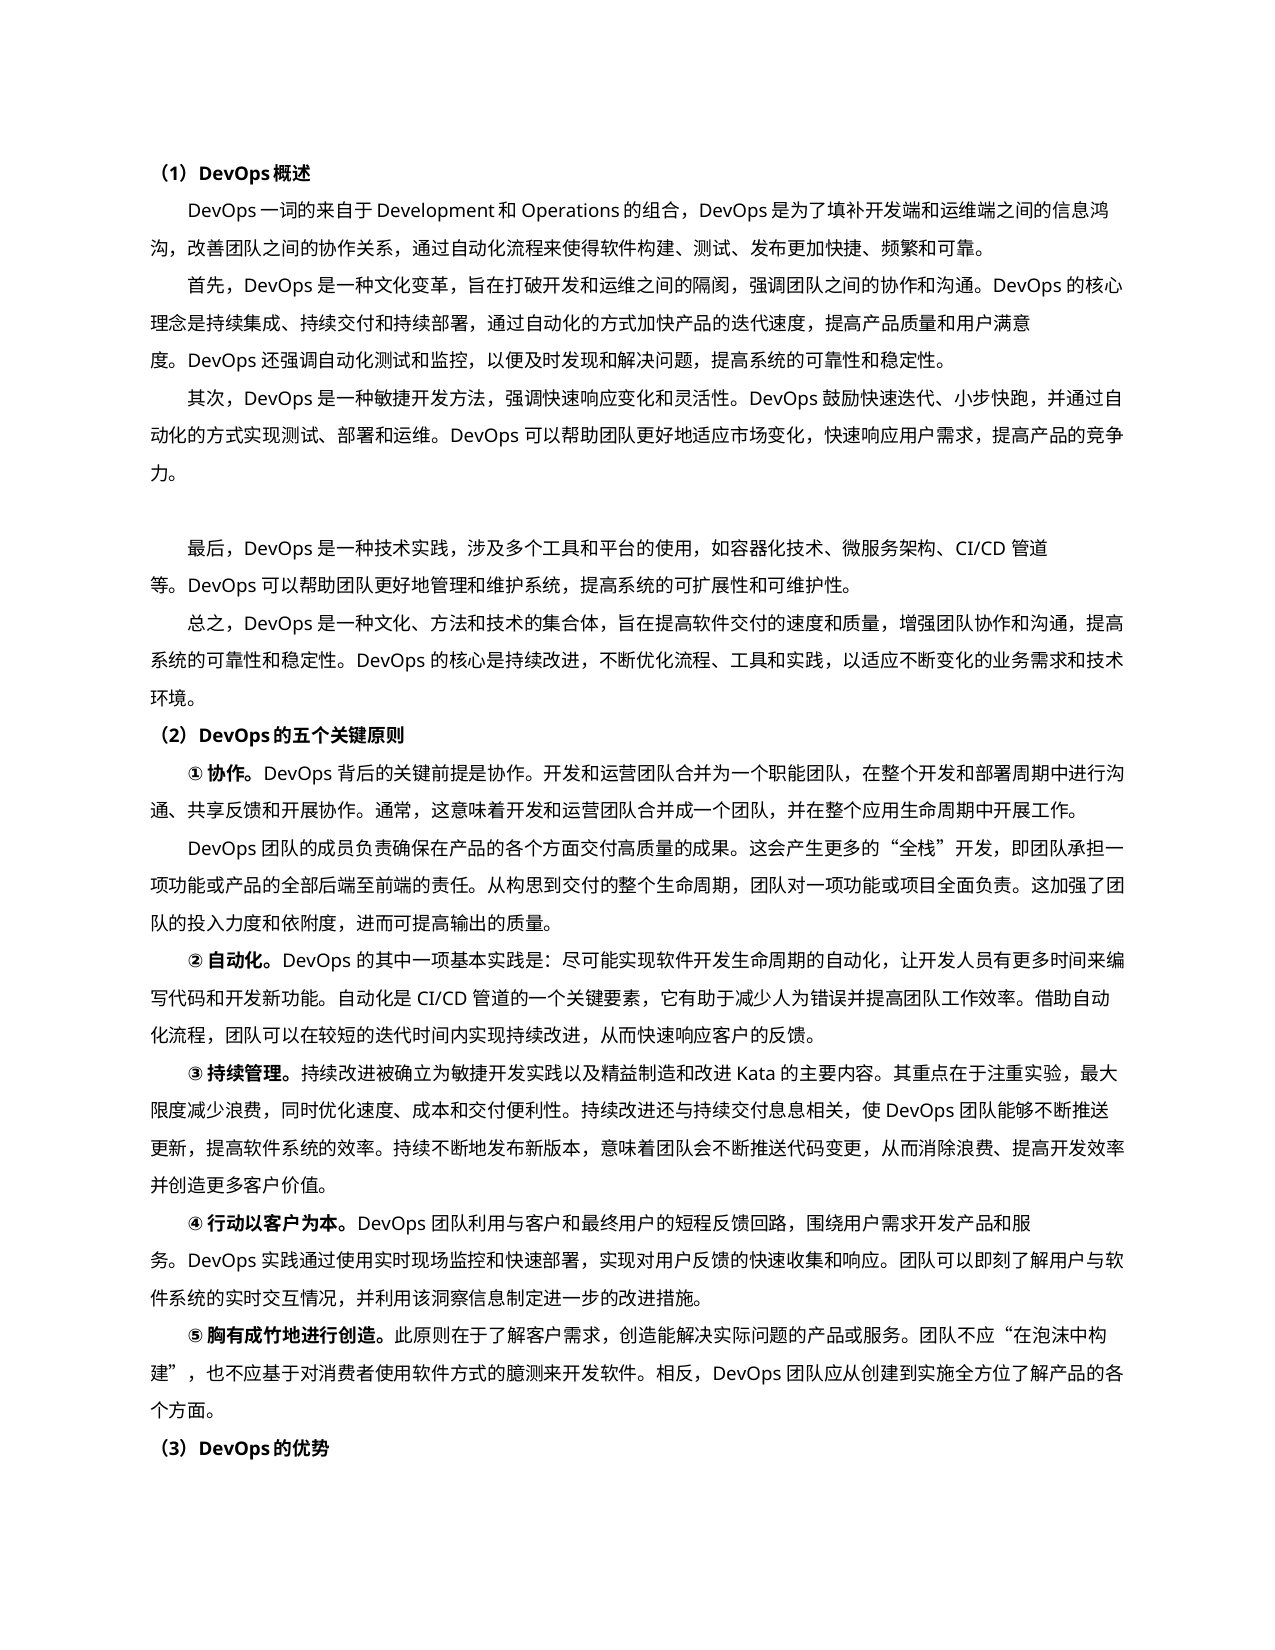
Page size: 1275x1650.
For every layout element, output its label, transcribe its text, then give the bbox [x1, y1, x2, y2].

list 总之，DevOps 是一种文化、方法和技术的集合体，旨在提高软件交付的速度和质量，增强团队协作和沟通，提高系统的可靠性和稳定性。DevOps 的核心是持续改进，不断优化流程、工具和实践，以适应不断变化的业务需求和技术环境。 [150, 600, 1125, 712]
list DevOps 团队的成员负责确保在产品的各个方面交付高质量的成果。这会产生更多的“全栈”开发，即团队承担一项功能或产品的全部后端至前端的责任。从构思到交付的整个生命周期，团队对一项功能或项目全面负责。这加强了团队的投入力度和依附度，进而可提高输出的质量。 [150, 825, 1125, 937]
list DevOps的优势 [150, 1425, 1125, 1462]
list DevOps概述 [150, 150, 1125, 187]
list DevOps的五个关键原则 [150, 712, 1125, 750]
list ③持续管理。持续改进被确立为敏捷开发实践以及精益制造和改进 Kata 的主要内容。其重点在于注重实验，最大限度减少浪费，同时优化速度、成本和交付便利性。持续改进还与持续交付息息相关，使 DevOps 团队能够不断推送更新，提高软件系统的效率。持续不断地发布新版本，意味着团队会不断推送代码变更，从而消除浪费、提高开发效率并创造更多客户价值。 [150, 1050, 1125, 1200]
list 首先，DevOps 是一种文化变革，旨在打破开发和运维之间的隔阂，强调团队之间的协作和沟通。DevOps 的核心理念是持续集成、持续交付和持续部署，通过自动化的方式加快产品的迭代速度，提高产品质量和用户满意度。DevOps 还强调自动化测试和监控，以便及时发现和解决问题，提高系统的可靠性和稳定性。 [150, 262, 1125, 375]
list ②自动化。DevOps 的其中一项基本实践是：尽可能实现软件开发生命周期的自动化，让开发人员有更多时间来编写代码和开发新功能。自动化是 CI/CD 管道的一个关键要素，它有助于减少人为错误并提高团队工作效率。借助自动化流程，团队可以在较短的迭代时间内实现持续改进，从而快速响应客户的反馈。 [150, 937, 1125, 1050]
list ⑤胸有成竹地进行创造。此原则在于了解客户需求，创造能解决实际问题的产品或服务。团队不应“在泡沫中构建”，也不应基于对消费者使用软件方式的臆测来开发软件。相反，DevOps 团队应从创建到实施全方位了解产品的各个方面。 [150, 1312, 1125, 1425]
list ①协作。DevOps 背后的关键前提是协作。开发和运营团队合并为一个职能团队，在整个开发和部署周期中进行沟通、共享反馈和开展协作。通常，这意味着开发和运营团队合并成一个团队，并在整个应用生命周期中开展工作。 [150, 750, 1125, 825]
list ④行动以客户为本。DevOps 团队利用与客户和最终用户的短程反馈回路，围绕用户需求开发产品和服务。DevOps 实践通过使用实时现场监控和快速部署，实现对用户反馈的快速收集和响应。团队可以即刻了解用户与软件系统的实时交互情况，并利用该洞察信息制定进一步的改进措施。 [150, 1200, 1125, 1312]
list 最后，DevOps 是一种技术实践，涉及多个工具和平台的使用，如容器化技术、微服务架构、CI/CD 管道等。DevOps 可以帮助团队更好地管理和维护系统，提高系统的可扩展性和可维护性。 [150, 525, 1125, 600]
list DevOps一词的来自于Development和Operations的组合，DevOps是为了填补开发端和运维端之间的信息鸿沟，改善团队之间的协作关系，通过自动化流程来使得软件构建、测试、发布更加快捷、频繁和可靠。 [150, 187, 1125, 262]
list 其次，DevOps 是一种敏捷开发方法，强调快速响应变化和灵活性。DevOps 鼓励快速迭代、小步快跑，并通过自动化的方式实现测试、部署和运维。DevOps 可以帮助团队更好地适应市场变化，快速响应用户需求，提高产品的竞争力。 [150, 375, 1125, 487]
